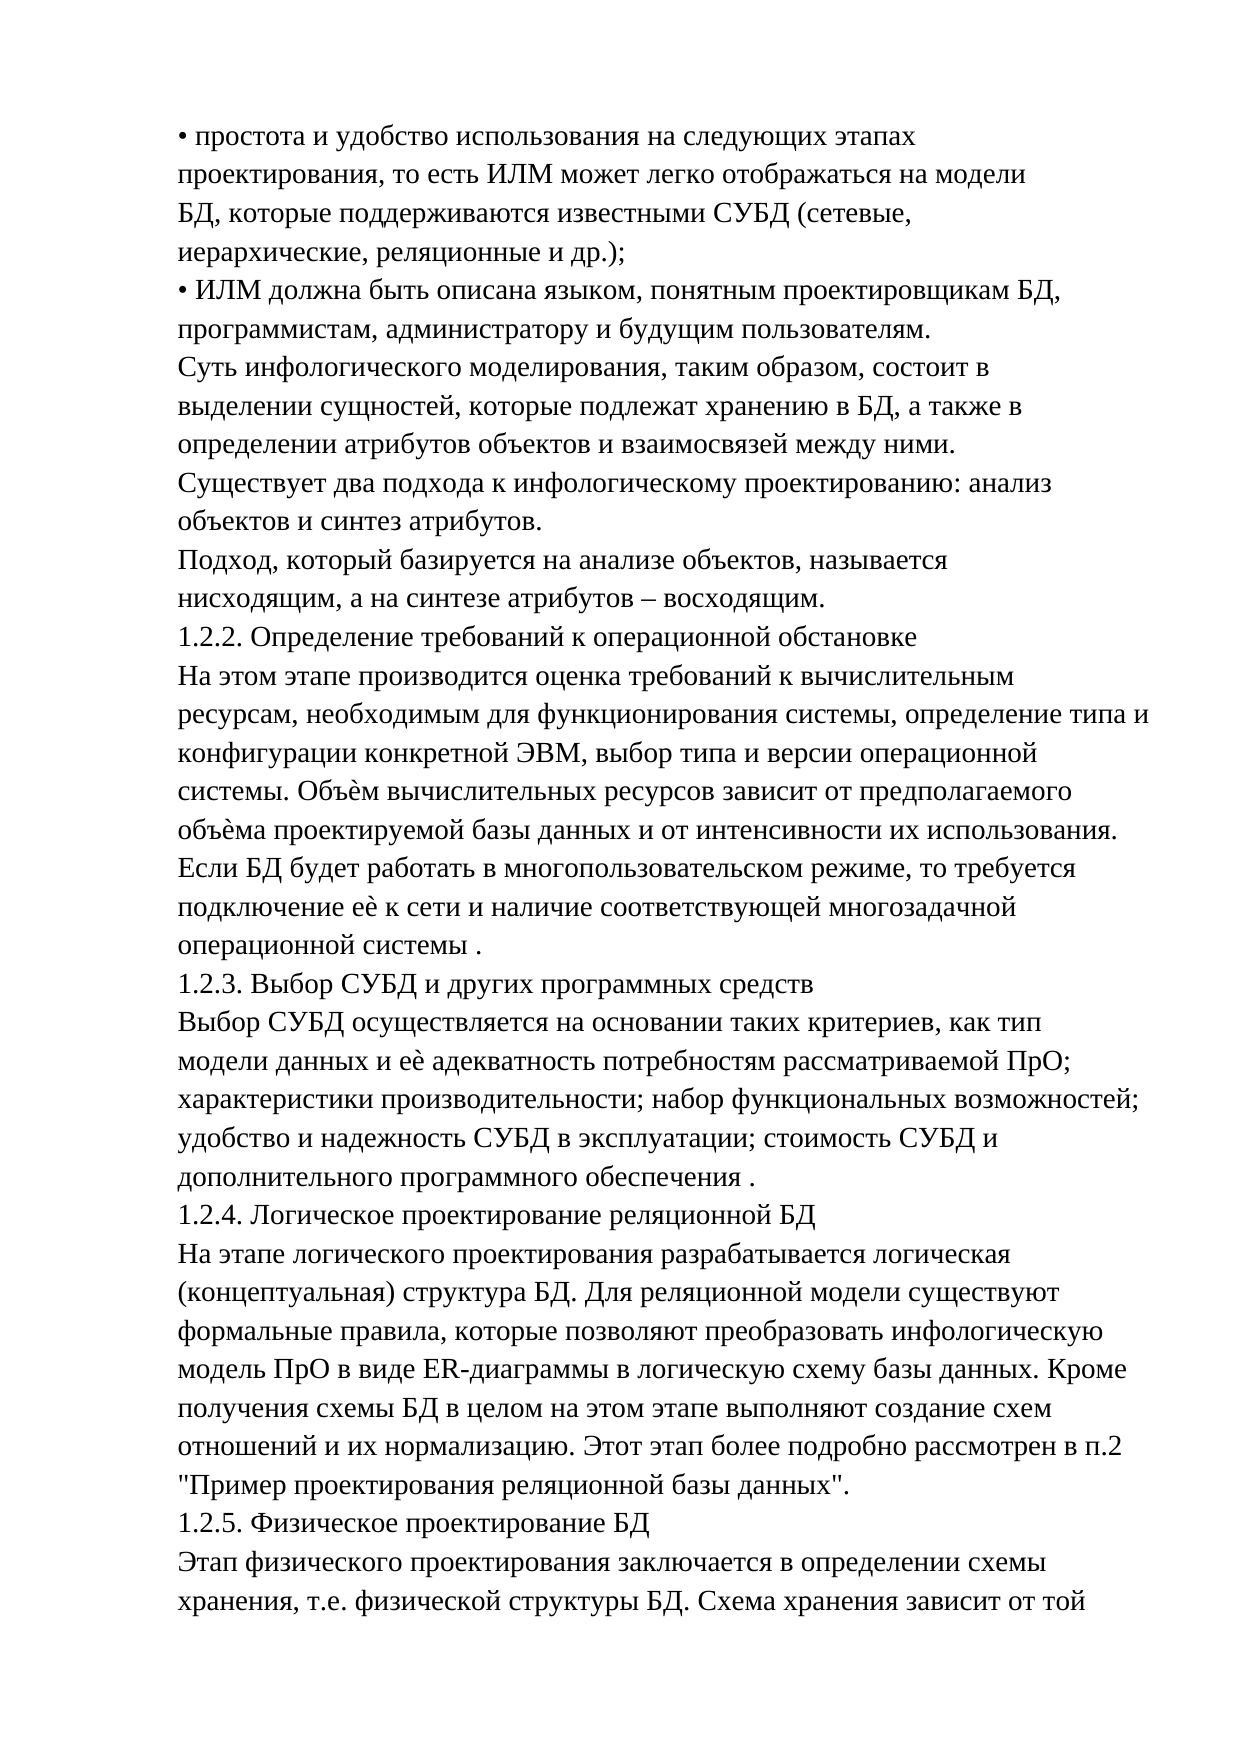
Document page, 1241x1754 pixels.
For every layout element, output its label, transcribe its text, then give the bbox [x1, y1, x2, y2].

text программистам, администратору и будущим пользователям. [177, 311, 1152, 344]
text определении атрибутов объектов и взаимосвязей между ними. [177, 426, 1152, 460]
text подключение еѐ к сети и наличие соответствующей многозадачной [177, 889, 1152, 922]
text (концептуальная) структура БД. Для реляционной модели существуют [177, 1274, 1152, 1308]
text Подход, который базируется на анализе объектов, называется [177, 542, 1152, 576]
text Выбор СУБД осуществляется на основании таких критериев, как тип [177, 1004, 1152, 1038]
text 1.2.5. Физическое проектирование БД [177, 1506, 1152, 1539]
text 1.2.3. Выбор СУБД и других программных средств [177, 966, 1152, 999]
text • ИЛМ должна быть описана языком, понятным проектировщикам БД, [177, 272, 1152, 306]
text 1.2.4. Логическое проектирование реляционной БД [177, 1197, 1152, 1231]
text 1.2.2. Определение требований к операционной обстановке [177, 619, 1152, 653]
text Суть инфологического моделирования, таким образом, состоит в [177, 349, 1152, 383]
text БД, которые поддерживаются известными СУБД (сетевые, [177, 195, 1152, 229]
text операционной системы . [177, 927, 1152, 961]
text получения схемы БД в целом на этом этапе выполняют создание схем [177, 1390, 1152, 1423]
text • простота и удобство использования на следующих этапах [177, 118, 1152, 152]
text отношений и их нормализацию. Этот этап более подробно рассмотрен в п.2 [177, 1428, 1152, 1462]
text модель ПрО в виде ER-диаграммы в логическую схему базы данных. Кроме [177, 1351, 1152, 1385]
text дополнительного программного обеспечения . [177, 1159, 1152, 1192]
text Существует два подхода к инфологическому проектированию: анализ [177, 465, 1152, 498]
text проектирования, то есть ИЛМ может легко отображаться на модели [177, 157, 1152, 190]
text ресурсам, необходимым для функционирования системы, определение типа и [177, 696, 1152, 730]
text объектов и синтез атрибутов. [177, 503, 1152, 537]
text На этом этапе производится оценка требований к вычислительным [177, 658, 1152, 691]
text Если БД будет работать в многопользовательском режиме, то требуется [177, 850, 1152, 884]
text конфигурации конкретной ЭВМ, выбор типа и версии операционной [177, 735, 1152, 768]
text выделении сущностей, которые подлежат хранению в БД, а также в [177, 388, 1152, 421]
text системы. Объѐм вычислительных ресурсов зависит от предполагаемого [177, 773, 1152, 807]
text нисходящим, а на синтезе атрибутов – восходящим. [177, 581, 1152, 614]
text модели данных и еѐ адекватность потребностям рассматриваемой ПрО; [177, 1043, 1152, 1077]
text удобство и надежность СУБД в эксплуатации; стоимость СУБД и [177, 1120, 1152, 1154]
text объѐма проектируемой базы данных и от интенсивности их использования. [177, 812, 1152, 845]
text характеристики производительности; набор функциональных возможностей; [177, 1082, 1152, 1115]
text На этапе логического проектирования разрабатывается логическая [177, 1236, 1152, 1269]
text формальные правила, которые позволяют преобразовать инфологическую [177, 1313, 1152, 1346]
text "Пример проектирования реляционной базы данных". [177, 1467, 1152, 1501]
text иерархические, реляционные и др.); [177, 234, 1152, 267]
text Этап физического проектирования заключается в определении схемы [177, 1544, 1152, 1578]
text хранения, т.е. физической структуры БД. Схема хранения зависит от той [177, 1583, 1152, 1616]
